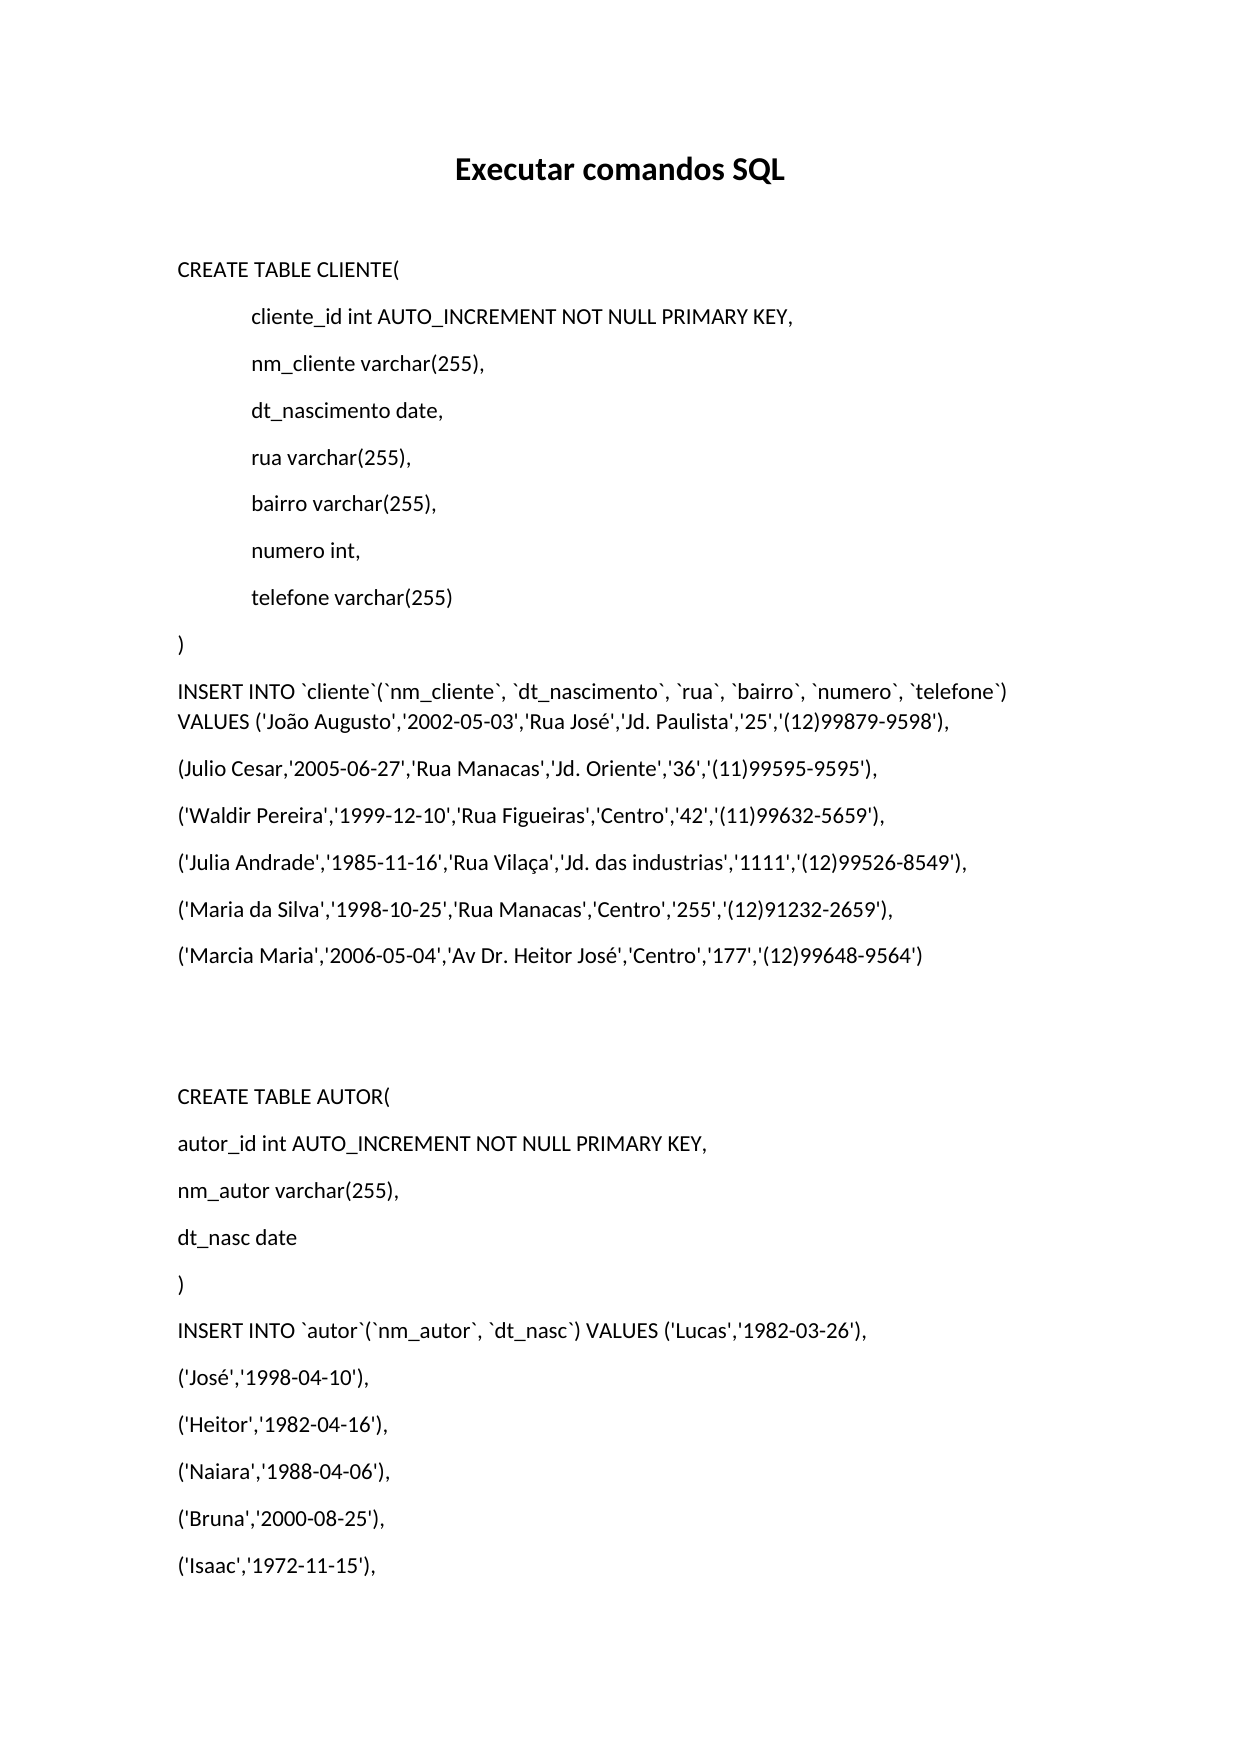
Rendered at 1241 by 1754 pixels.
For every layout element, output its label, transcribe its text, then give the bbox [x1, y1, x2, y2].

text Executar comandos SQL [177, 148, 1063, 188]
text rua varchar(255), [251, 443, 1063, 471]
text ('Maria da Silva','1998-10-25','Rua Manacas','Centro','255','(12)91232-2659'), [177, 895, 1063, 923]
text (Julio Cesar,'2005-06-27','Rua Manacas','Jd. Oriente','36','(11)99595-9595'), [177, 754, 1063, 782]
text ('Naiara','1988-04-06'), [177, 1457, 1063, 1485]
text numero int, [251, 536, 1063, 564]
text dt_nasc date [177, 1223, 1063, 1251]
text ) [177, 630, 1063, 658]
text CREATE TABLE CLIENTE( [177, 255, 1063, 283]
text dt_nascimento date, [251, 396, 1063, 424]
text nm_autor varchar(255), [177, 1176, 1063, 1204]
text nm_cliente varchar(255), [251, 349, 1063, 377]
text ('Waldir Pereira','1999-12-10','Rua Figueiras','Centro','42','(11)99632-5659'), [177, 801, 1063, 829]
text ('Julia Andrade','1985-11-16','Rua Vilaça','Jd. das industrias','1111','(12)99526-8549'), [177, 848, 1063, 876]
text INSERT INTO `autor`(`nm_autor`, `dt_nasc`) VALUES ('Lucas','1982-03-26'), [177, 1317, 1063, 1344]
text CREATE TABLE AUTOR( [177, 1082, 1063, 1110]
text ('Bruna','2000-08-25'), [177, 1504, 1063, 1532]
text telefone varchar(255) [251, 583, 1063, 611]
text ('Heitor','1982-04-16'), [177, 1410, 1063, 1438]
text INSERT INTO `cliente`(`nm_cliente`, `dt_nascimento`, `rua`, `bairro`, `numero`, `telefone`) VALUES ('João Augusto','2002-05-03','Rua José','Jd. Paulista','25','(12)99879-9598'), [177, 677, 1063, 735]
text ) [177, 1270, 1063, 1298]
text autor_id int AUTO_INCREMENT NOT NULL PRIMARY KEY, [177, 1129, 1063, 1157]
text bairro varchar(255), [251, 489, 1063, 517]
text ('Marcia Maria','2006-05-04','Av Dr. Heitor José','Centro','177','(12)99648-9564') [177, 942, 1063, 969]
text cliente_id int AUTO_INCREMENT NOT NULL PRIMARY KEY, [251, 302, 1063, 330]
text ('José','1998-04-10'), [177, 1363, 1063, 1391]
text ('Isaac','1972-11-15'), [177, 1551, 1063, 1579]
